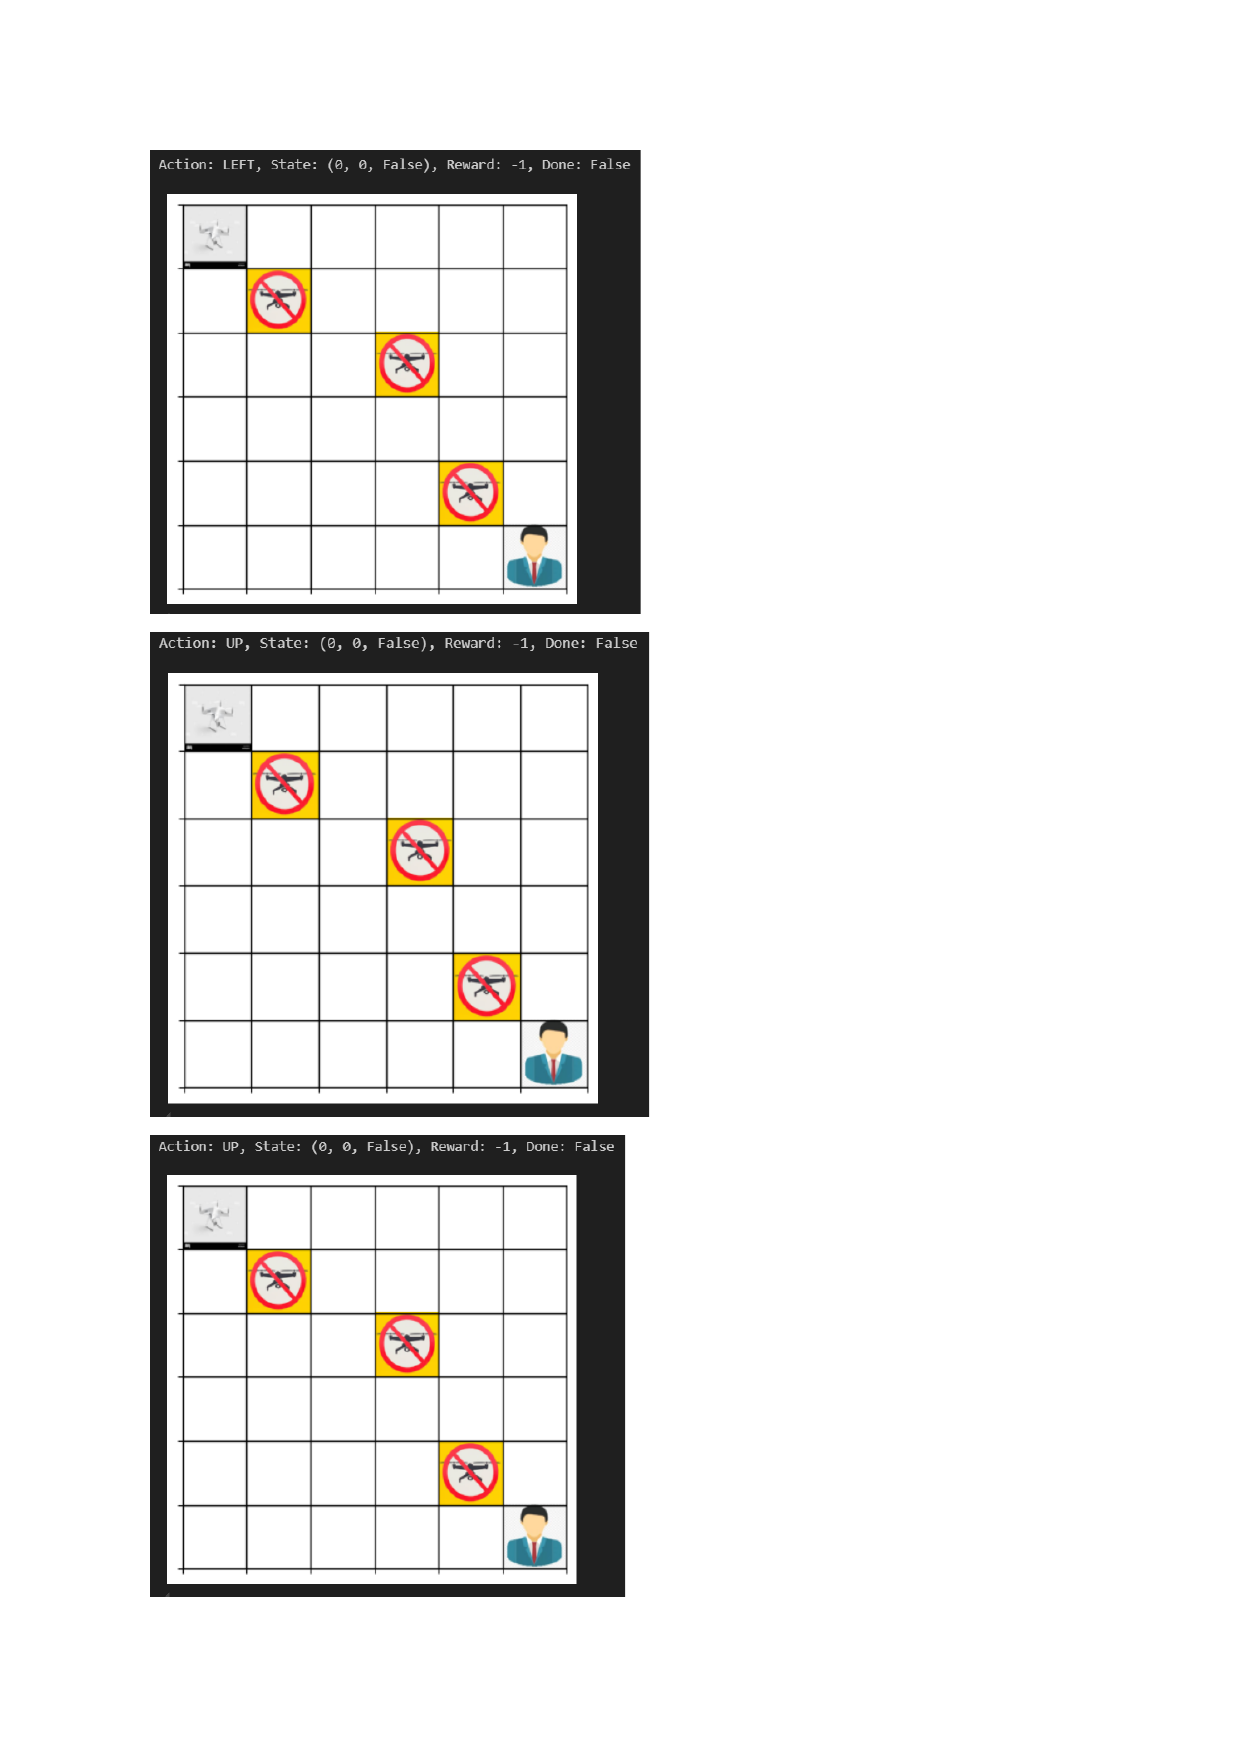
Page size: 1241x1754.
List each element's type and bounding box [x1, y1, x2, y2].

picture [150, 632, 650, 1117]
picture [150, 1135, 625, 1597]
picture [150, 150, 641, 614]
